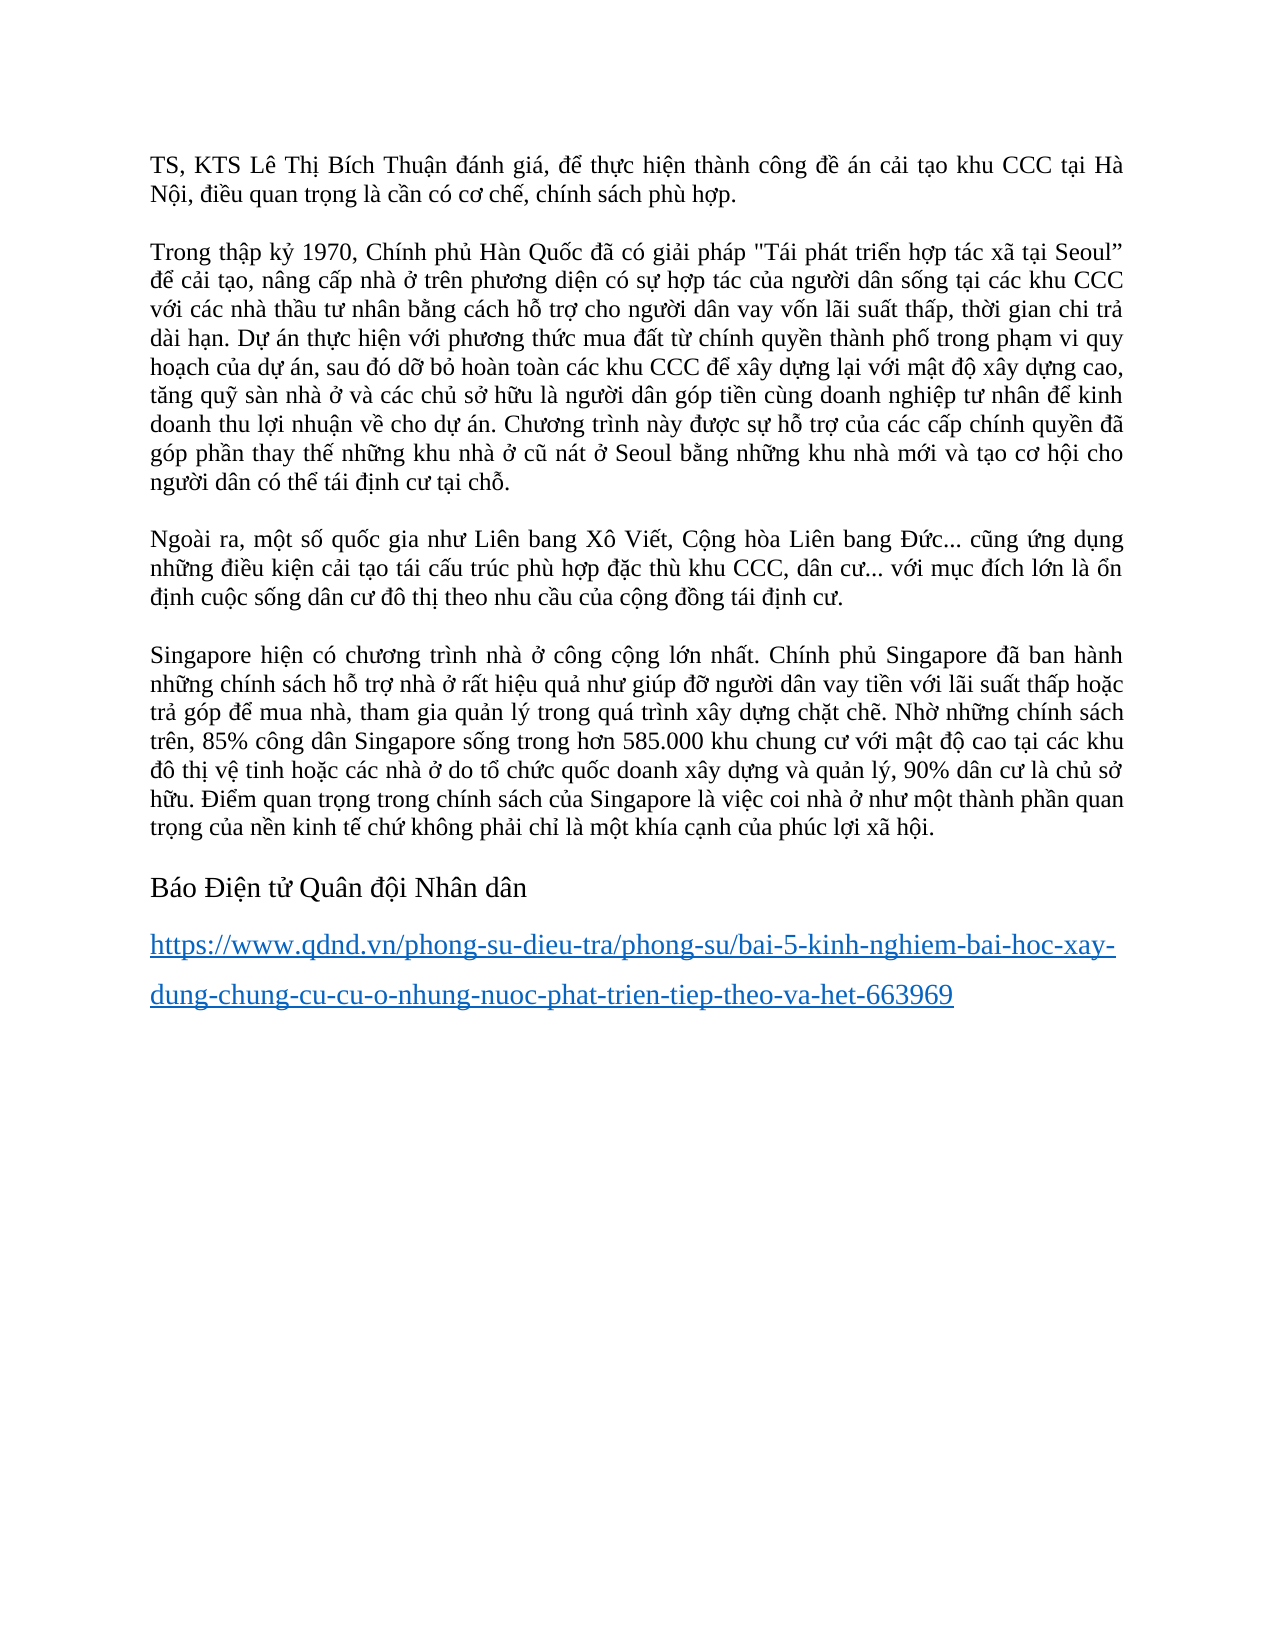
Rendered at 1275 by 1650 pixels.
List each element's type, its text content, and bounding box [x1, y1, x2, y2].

text TS, KTS Lê Thị Bích Thuận đánh giá, để thực hiện thành công đề án cải tạo khu CCC tại Hà Nội, điều quan trọng là cần có cơ chế, chính sách phù hợp. [150, 150, 1125, 207]
text Ngoài ra, một số quốc gia như Liên bang Xô Viết, Cộng hòa Liên bang Đức... cũng ứng dụng những điều kiện cải tạo tái cấu trúc phù hợp đặc thù khu CCC, dân cư... với mục đích lớn là ổn định cuộc sống dân cư đô thị theo nhu cầu của cộng đồng tái định cư. [150, 524, 1125, 611]
text Báo Điện tử Quân đội Nhân dân [150, 870, 1125, 904]
text https://www.qdnd.vn/phong-su-dieu-tra/phong-su/bai-5-kinh-nghiem-bai-hoc-xay-dung-chung-cu-cu-o-nhung-nuoc-phat-trien-tiep-theo-va-het-663969 [150, 927, 1125, 1011]
text Trong thập kỷ 1970, Chính phủ Hàn Quốc đã có giải pháp "Tái phát triển hợp tác xã tại Seoul” để cải tạo, nâng cấp nhà ở trên phương diện có sự hợp tác của người dân sống tại các khu CCC với các nhà thầu tư nhân bằng cách hỗ trợ cho người dân vay vốn lãi suất thấp, thời gian chi trả dài hạn. Dự án thực hiện với phương thức mua đất từ chính quyền thành phố trong phạm vi quy hoạch của dự án, sau đó dỡ bỏ hoàn toàn các khu CCC để xây dựng lại với mật độ xây dựng cao, tăng quỹ sàn nhà ở và các chủ sở hữu là người dân góp tiền cùng doanh nghiệp tư nhân để kinh doanh thu lợi nhuận về cho dự án. Chương trình này được sự hỗ trợ của các cấp chính quyền đã góp phần thay thế những khu nhà ở cũ nát ở Seoul bằng những khu nhà mới và tạo cơ hội cho người dân có thể tái định cư tại chỗ. [150, 237, 1125, 495]
text Singapore hiện có chương trình nhà ở công cộng lớn nhất. Chính phủ Singapore đã ban hành những chính sách hỗ trợ nhà ở rất hiệu quả như giúp đỡ người dân vay tiền với lãi suất thấp hoặc trả góp để mua nhà, tham gia quản lý trong quá trình xây dựng chặt chẽ. Nhờ những chính sách trên, 85% công dân Singapore sống trong hơn 585.000 khu chung cư với mật độ cao tại các khu đô thị vệ tinh hoặc các nhà ở do tổ chức quốc doanh xây dựng và quản lý, 90% dân cư là chủ sở hữu. Điểm quan trọng trong chính sách của Singapore là việc coi nhà ở như một thành phần quan trọng của nền kinh tế chứ không phải chỉ là một khía cạnh của phúc lợi xã hội. [150, 640, 1125, 841]
